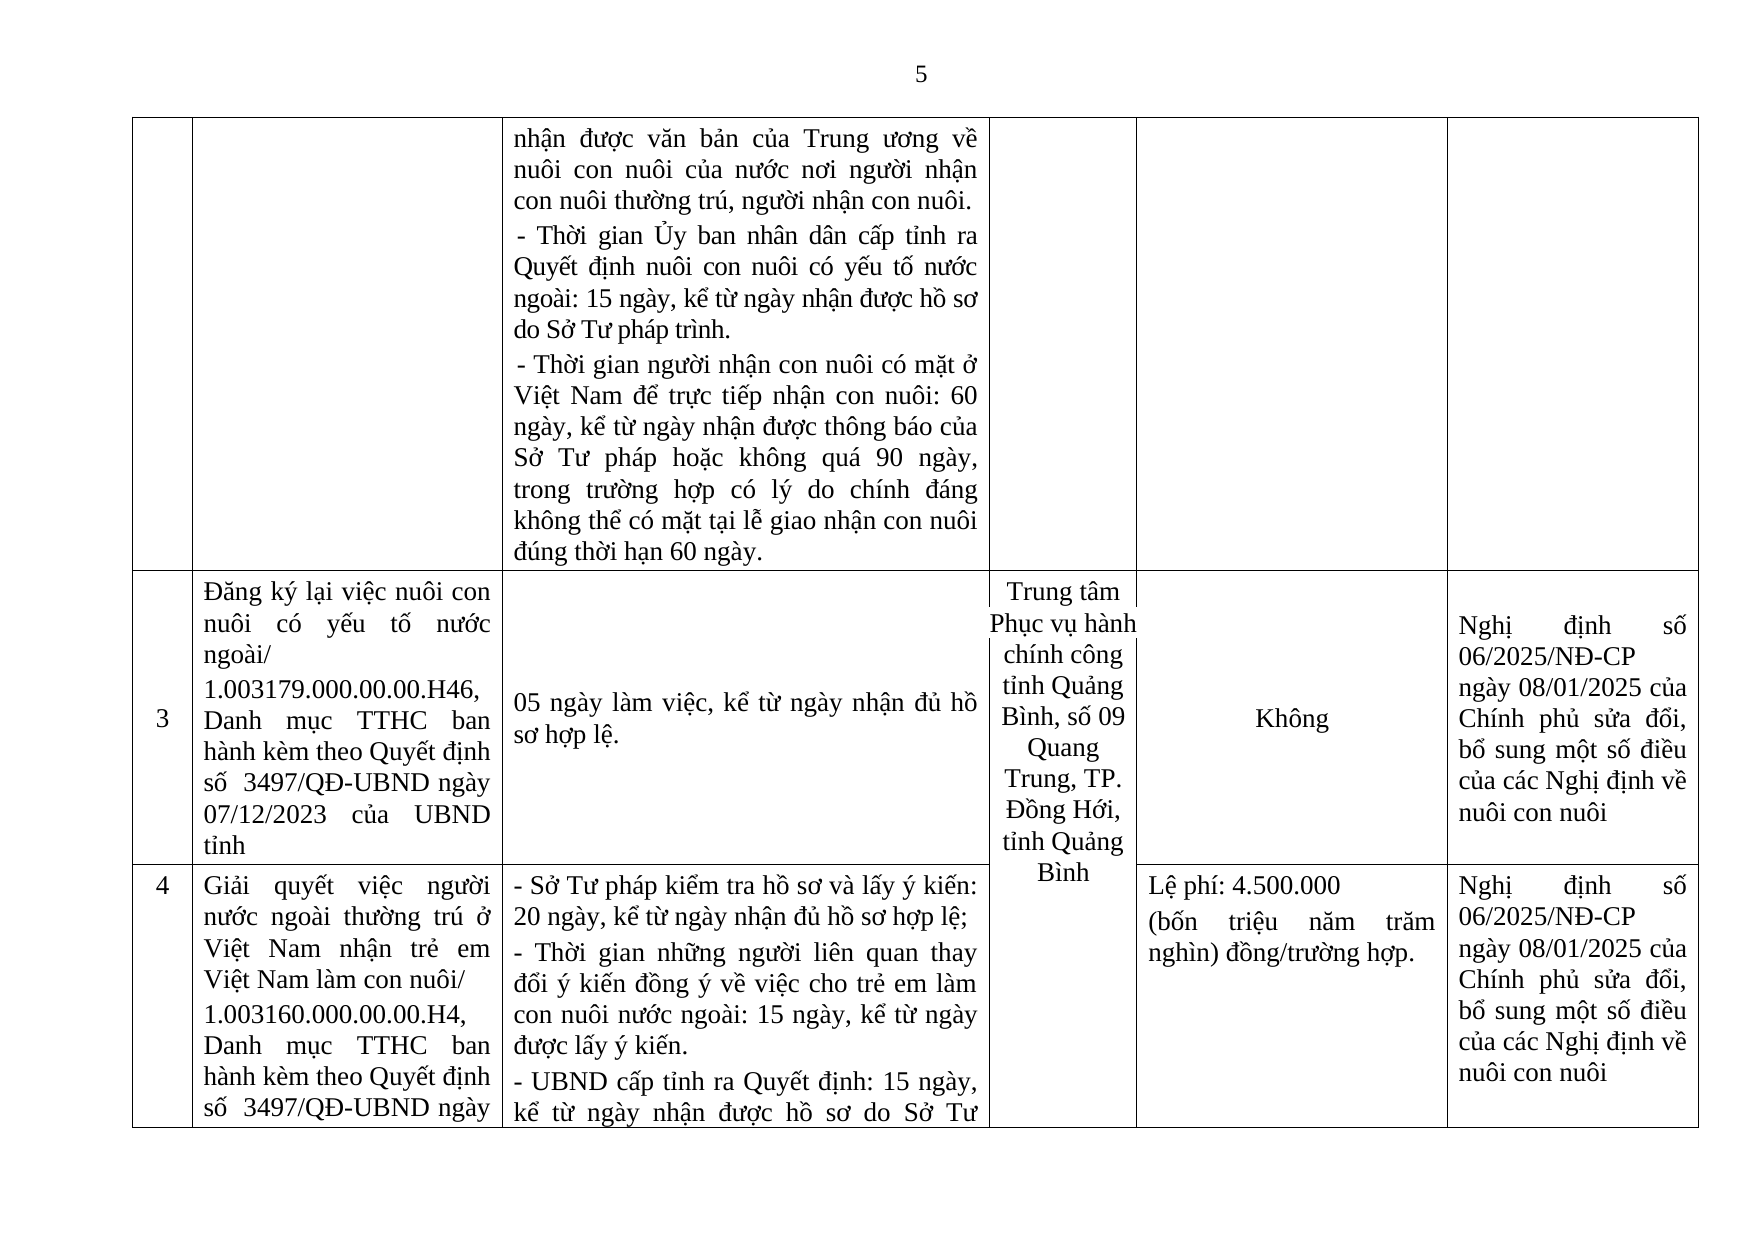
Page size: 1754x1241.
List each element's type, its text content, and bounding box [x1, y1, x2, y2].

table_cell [1137, 865, 1447, 1127]
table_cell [1137, 118, 1447, 570]
table_cell 3 [133, 571, 192, 864]
table_cell Đăng ký lại việc nuôi con nuôi có yếu tố nước ngoài/ 1.003179.000.00.00.H46, Danh mục TTHC ban hành kèm theo Quyết định số 3497/QĐ-UBND ngày 07/12/2023 của UBND tỉnh [193, 571, 502, 864]
table_cell 4 [133, 865, 192, 1127]
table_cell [503, 865, 989, 1127]
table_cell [193, 118, 502, 570]
table_cell Nghị định số 06/2025/NĐ-CP ngày 08/01/2025 của Chính phủ sửa đổi, bổ sung một số điều của các Nghị định về nuôi con nuôi [1448, 571, 1698, 864]
table_cell Không [1137, 571, 1447, 864]
table_cell 2 [133, 118, 192, 570]
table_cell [1448, 118, 1698, 570]
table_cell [193, 865, 502, 1127]
table_cell Trung tâm Phục vụ hành chính công tỉnh Quảng Bình, số 09 Quang Trung, TP. Đồng Hới, tỉnh Quảng Bình [990, 638, 1136, 1127]
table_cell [1448, 865, 1698, 1127]
table_cell 05 ngày làm việc, kể từ ngày nhận đủ hồ sơ hợp lệ. [503, 571, 989, 864]
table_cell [503, 118, 989, 570]
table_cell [990, 118, 1136, 570]
